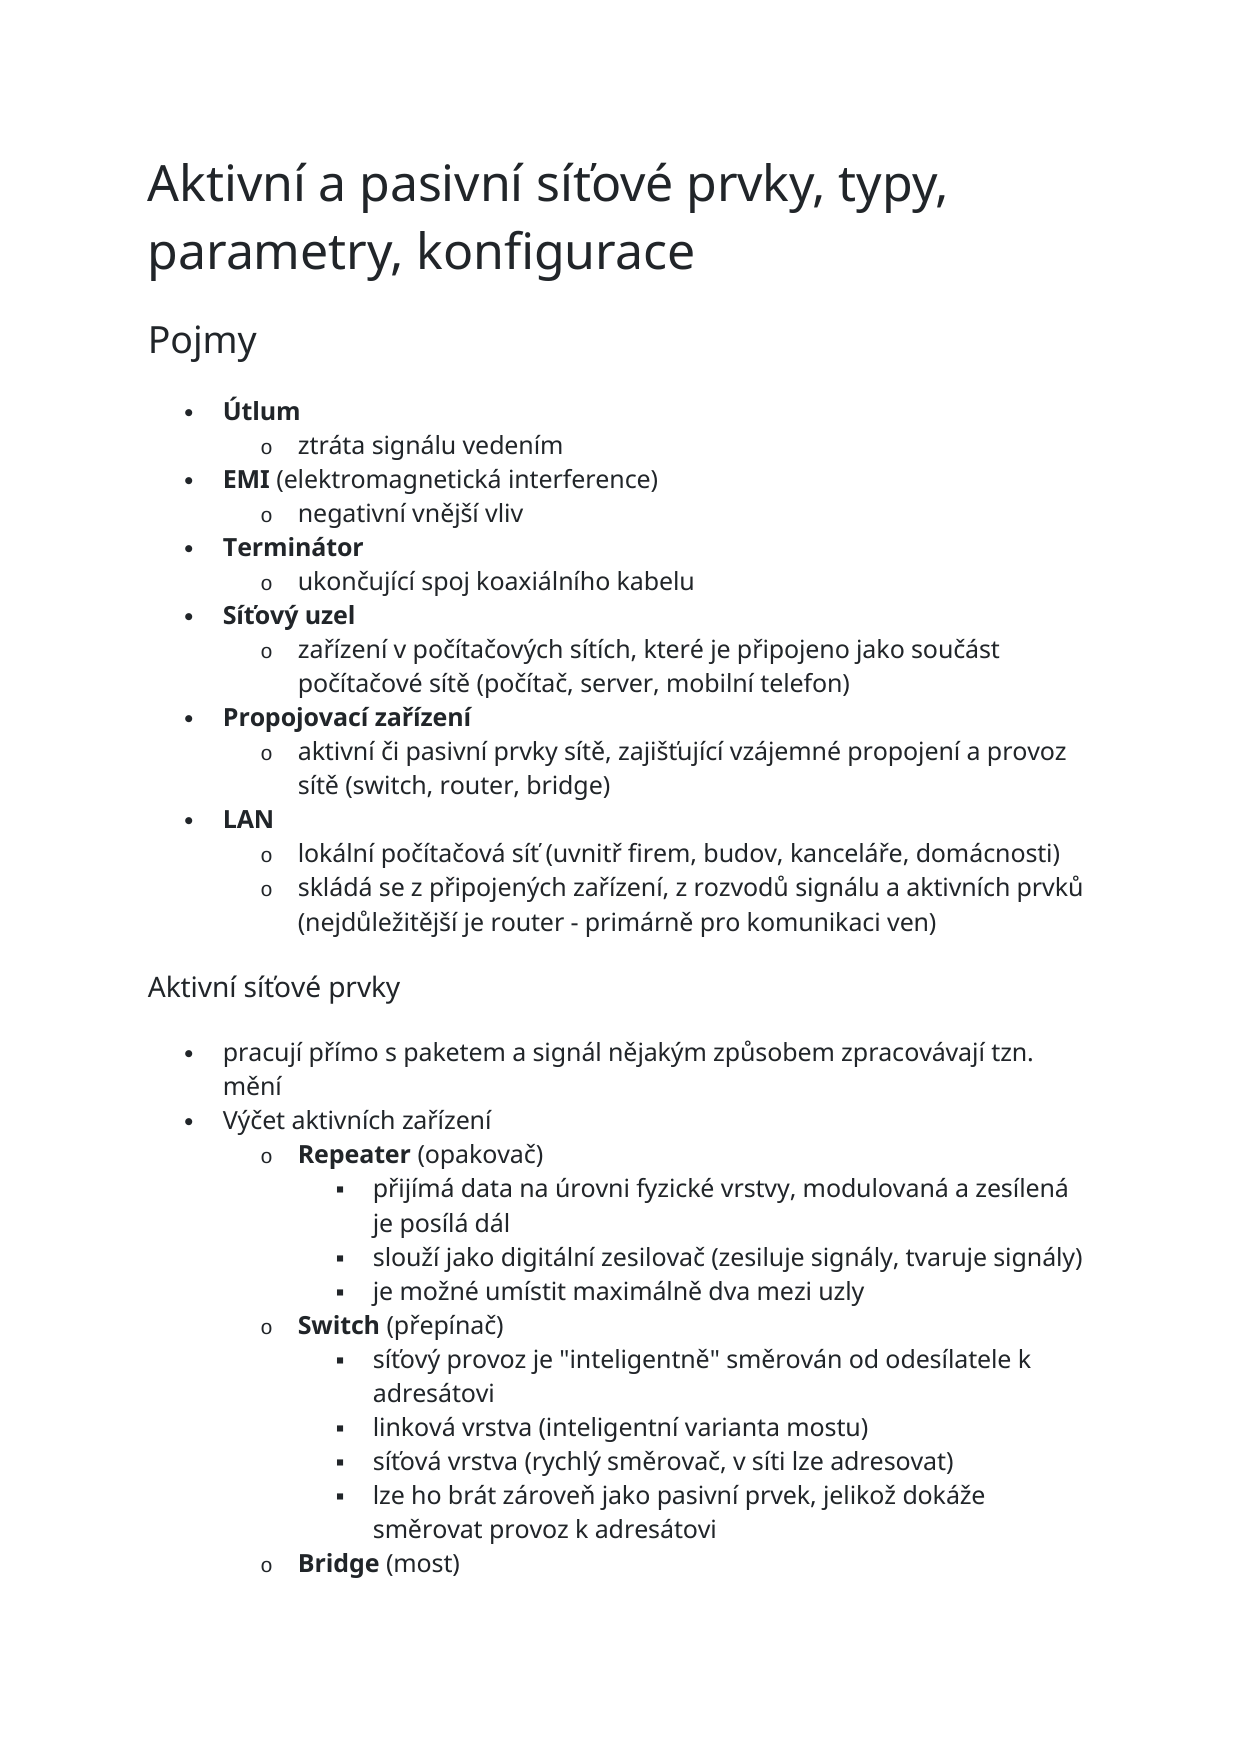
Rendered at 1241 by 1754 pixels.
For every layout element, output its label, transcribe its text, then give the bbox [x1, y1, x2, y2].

list Bridge (most) [260, 1546, 1093, 1580]
text Aktivní síťové prvky [148, 967, 1093, 1006]
list lze ho brát zároveň jako pasivní prvek, jelikož dokáže směrovat provoz k adresátovi [335, 1478, 1093, 1546]
list EMI (elektromagnetická interference) [185, 461, 1093, 495]
list ukončující spoj koaxiálního kabelu [260, 563, 1093, 598]
list LAN [185, 802, 1093, 836]
list síťová vrstva (rychlý směrovač, v síti lze adresovat) [335, 1444, 1093, 1478]
list Switch (přepínač) [260, 1307, 1093, 1341]
list pracují přímo s paketem a signál nějakým způsobem zpracovávají tzn. mění [185, 1035, 1093, 1103]
list Propojovací zařízení [185, 700, 1093, 734]
list Síťový uzel [185, 598, 1093, 632]
list Terminátor [185, 529, 1093, 563]
list skládá se z připojených zařízení, z rozvodů signálu a aktivních prvků (nejdůležitější je router - primárně pro komunikaci ven) [260, 870, 1093, 938]
list Útlum [185, 393, 1093, 427]
list síťový provoz je "inteligentně" směrován od odesílatele k adresátovi [335, 1341, 1093, 1409]
text Aktivní a pasivní síťové prvky, typy, parametry, konfigurace [148, 148, 1093, 284]
list linková vrstva (inteligentní varianta mostu) [335, 1409, 1093, 1444]
list lokální počítačová síť (uvnitř firem, budov, kanceláře, domácnosti) [260, 836, 1093, 870]
list slouží jako digitální zesilovač (zesiluje signály, tvaruje signály) [335, 1239, 1093, 1273]
list aktivní či pasivní prvky sítě, zajišťující vzájemné propojení a provoz sítě (switch, router, bridge) [260, 734, 1093, 802]
list Výčet aktivních zařízení [185, 1103, 1093, 1137]
list Repeater (opakovač) [260, 1137, 1093, 1171]
list ztráta signálu vedením [260, 427, 1093, 461]
list zařízení v počítačových sítích, které je připojeno jako součást počítačové sítě (počítač, server, mobilní telefon) [260, 632, 1093, 700]
list negativní vnější vliv [260, 495, 1093, 529]
list je možné umístit maximálně dva mezi uzly [335, 1273, 1093, 1307]
list přijímá data na úrovni fyzické vrstvy, modulovaná a zesílená je posílá dál [335, 1171, 1093, 1239]
text Pojmy [148, 313, 1093, 364]
